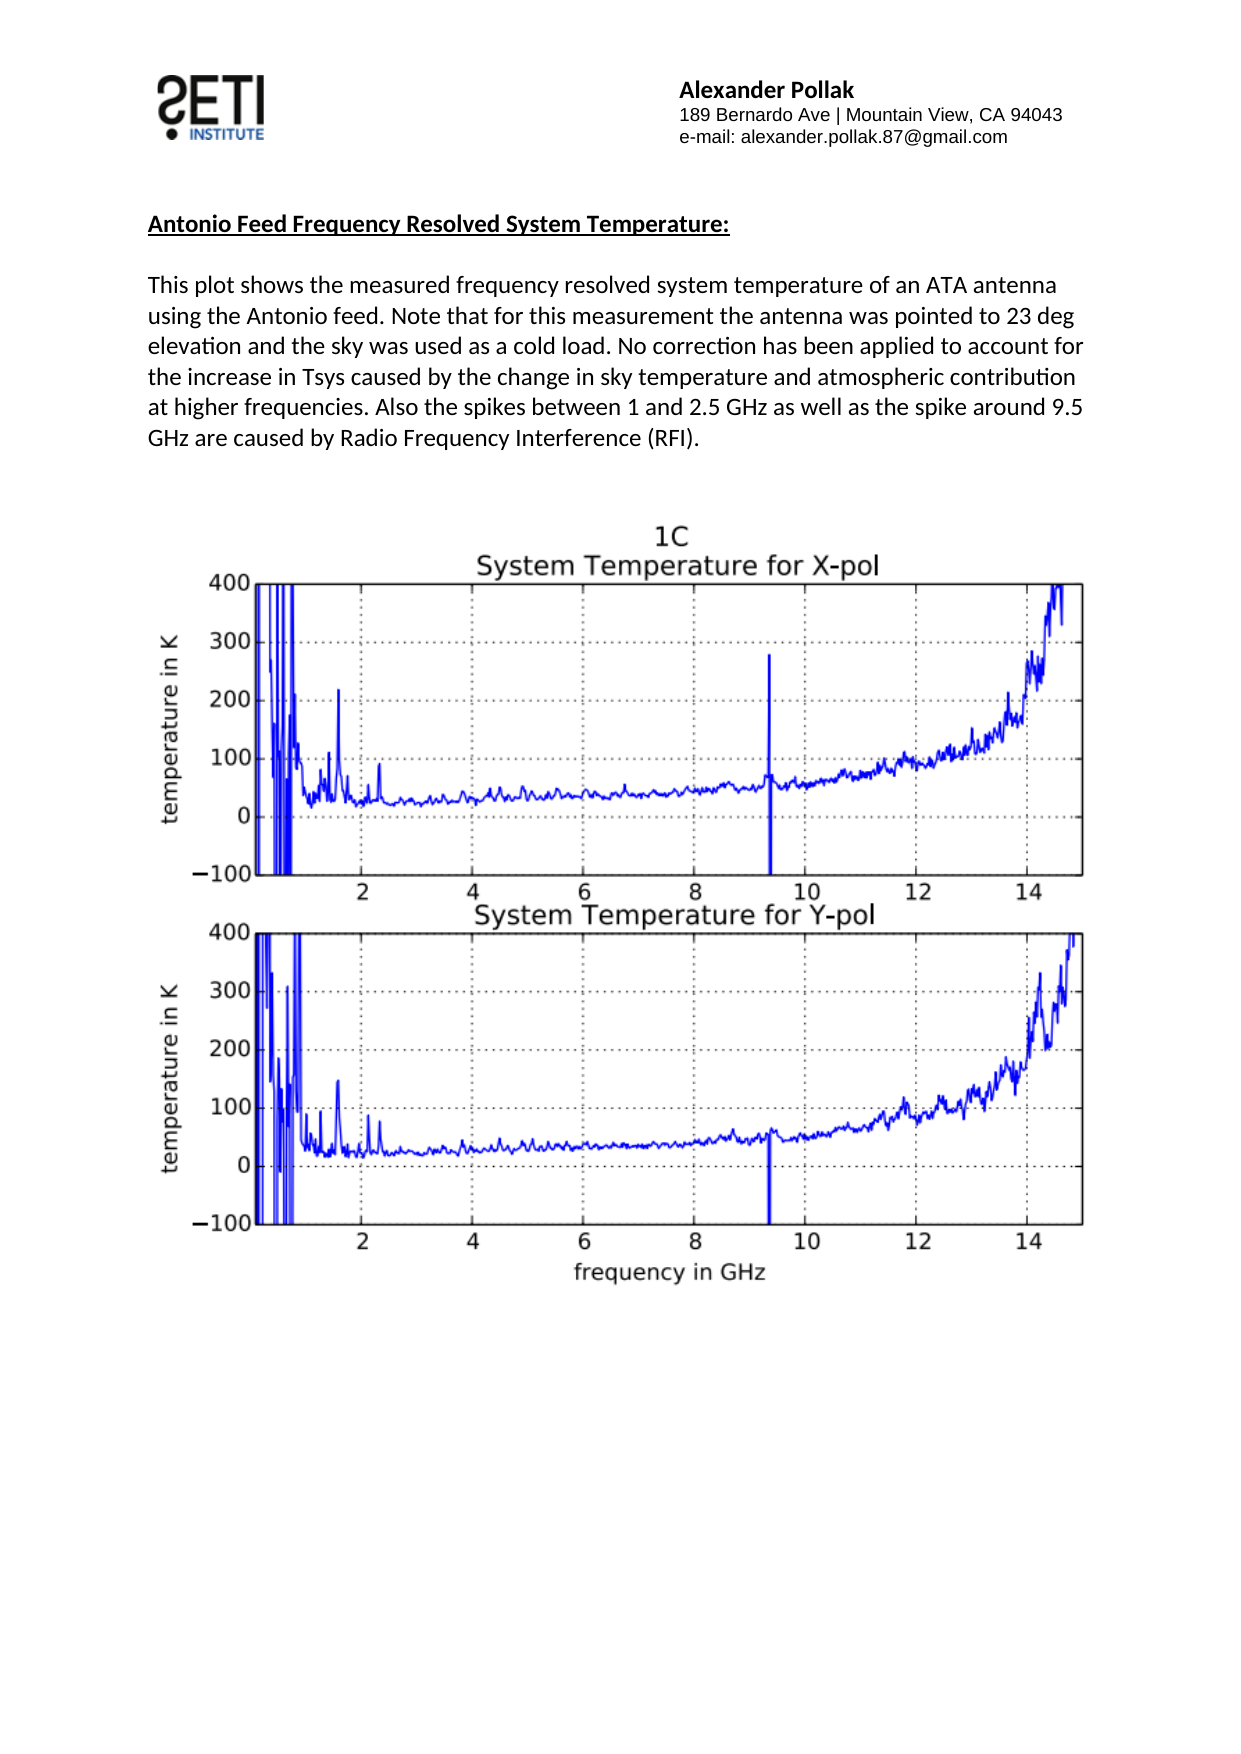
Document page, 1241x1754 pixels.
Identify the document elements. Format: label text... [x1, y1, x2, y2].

text This plot shows the measured frequency resolved system temperature of an ATA antenna using the Antonio feed. Note that for this measurement the antenna was pointed to 23 deg elevation and the sky was used as a cold load. No correction has been applied to account for the increase in Tsys caused by the change in sky temperature and atmospheric contribution at higher frequencies. Also the spikes between 1 and 2.5 GHz as well as the spike around 9.5 GHz are caused by Radio Frequency Interference (RFI). [148, 269, 1093, 453]
text Antonio Feed Frequency Resolved System Temperature: [148, 208, 1093, 239]
picture [157, 75, 264, 140]
